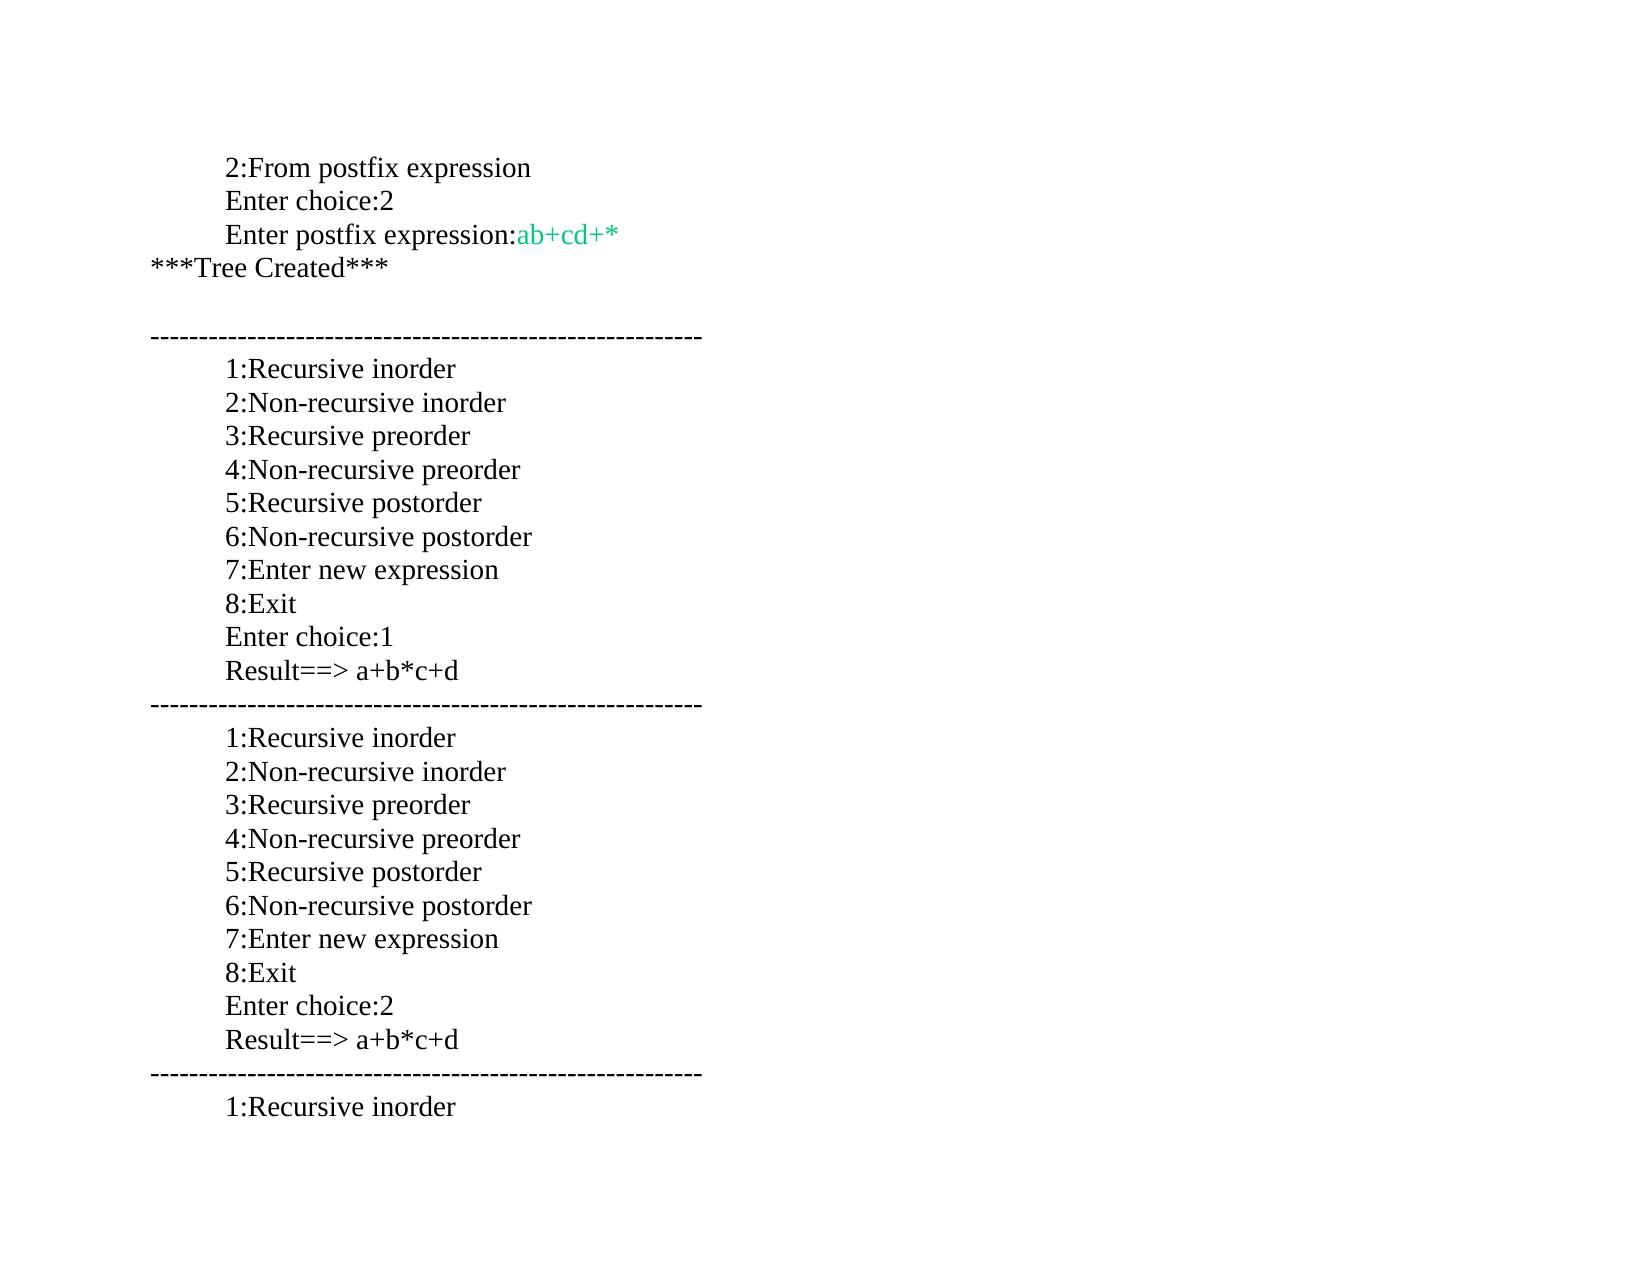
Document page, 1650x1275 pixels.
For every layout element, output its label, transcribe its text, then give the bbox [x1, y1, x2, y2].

text 3:Recursive preorder [150, 787, 1500, 821]
text 4:Non-recursive preorder [150, 821, 1500, 854]
text 1:Recursive inorder [150, 1089, 1500, 1123]
text 7:Enter new expression [150, 552, 1500, 586]
text 4:Non-recursive preorder [150, 452, 1500, 485]
text Enter choice:2 [150, 183, 1500, 217]
text Result==> a+b*c+d [150, 1022, 1500, 1056]
text 6:Non-recursive postorder [150, 888, 1500, 921]
text 5:Recursive postorder [150, 485, 1500, 519]
text 2:From postfix expression [150, 150, 1500, 183]
text 2:Non-recursive inorder [150, 385, 1500, 418]
text 6:Non-recursive postorder [150, 519, 1500, 552]
text 1:Recursive inorder [150, 720, 1500, 754]
text 7:Enter new expression [150, 921, 1500, 955]
text --------------------------------------------------------- [150, 318, 1500, 351]
text Enter postfix expression:ab+cd+* [150, 217, 1500, 251]
text --------------------------------------------------------- [150, 1056, 1500, 1089]
text 8:Exit [150, 586, 1500, 619]
text Enter choice:2 [150, 988, 1500, 1022]
text Result==> a+b*c+d [150, 653, 1500, 687]
text ***Tree Created*** [150, 251, 1500, 284]
text Enter choice:1 [150, 619, 1500, 653]
text 8:Exit [150, 955, 1500, 988]
text --------------------------------------------------------- [150, 687, 1500, 720]
text 5:Recursive postorder [150, 854, 1500, 888]
text 2:Non-recursive inorder [150, 754, 1500, 787]
text 1:Recursive inorder [150, 351, 1500, 385]
text 3:Recursive preorder [150, 418, 1500, 452]
